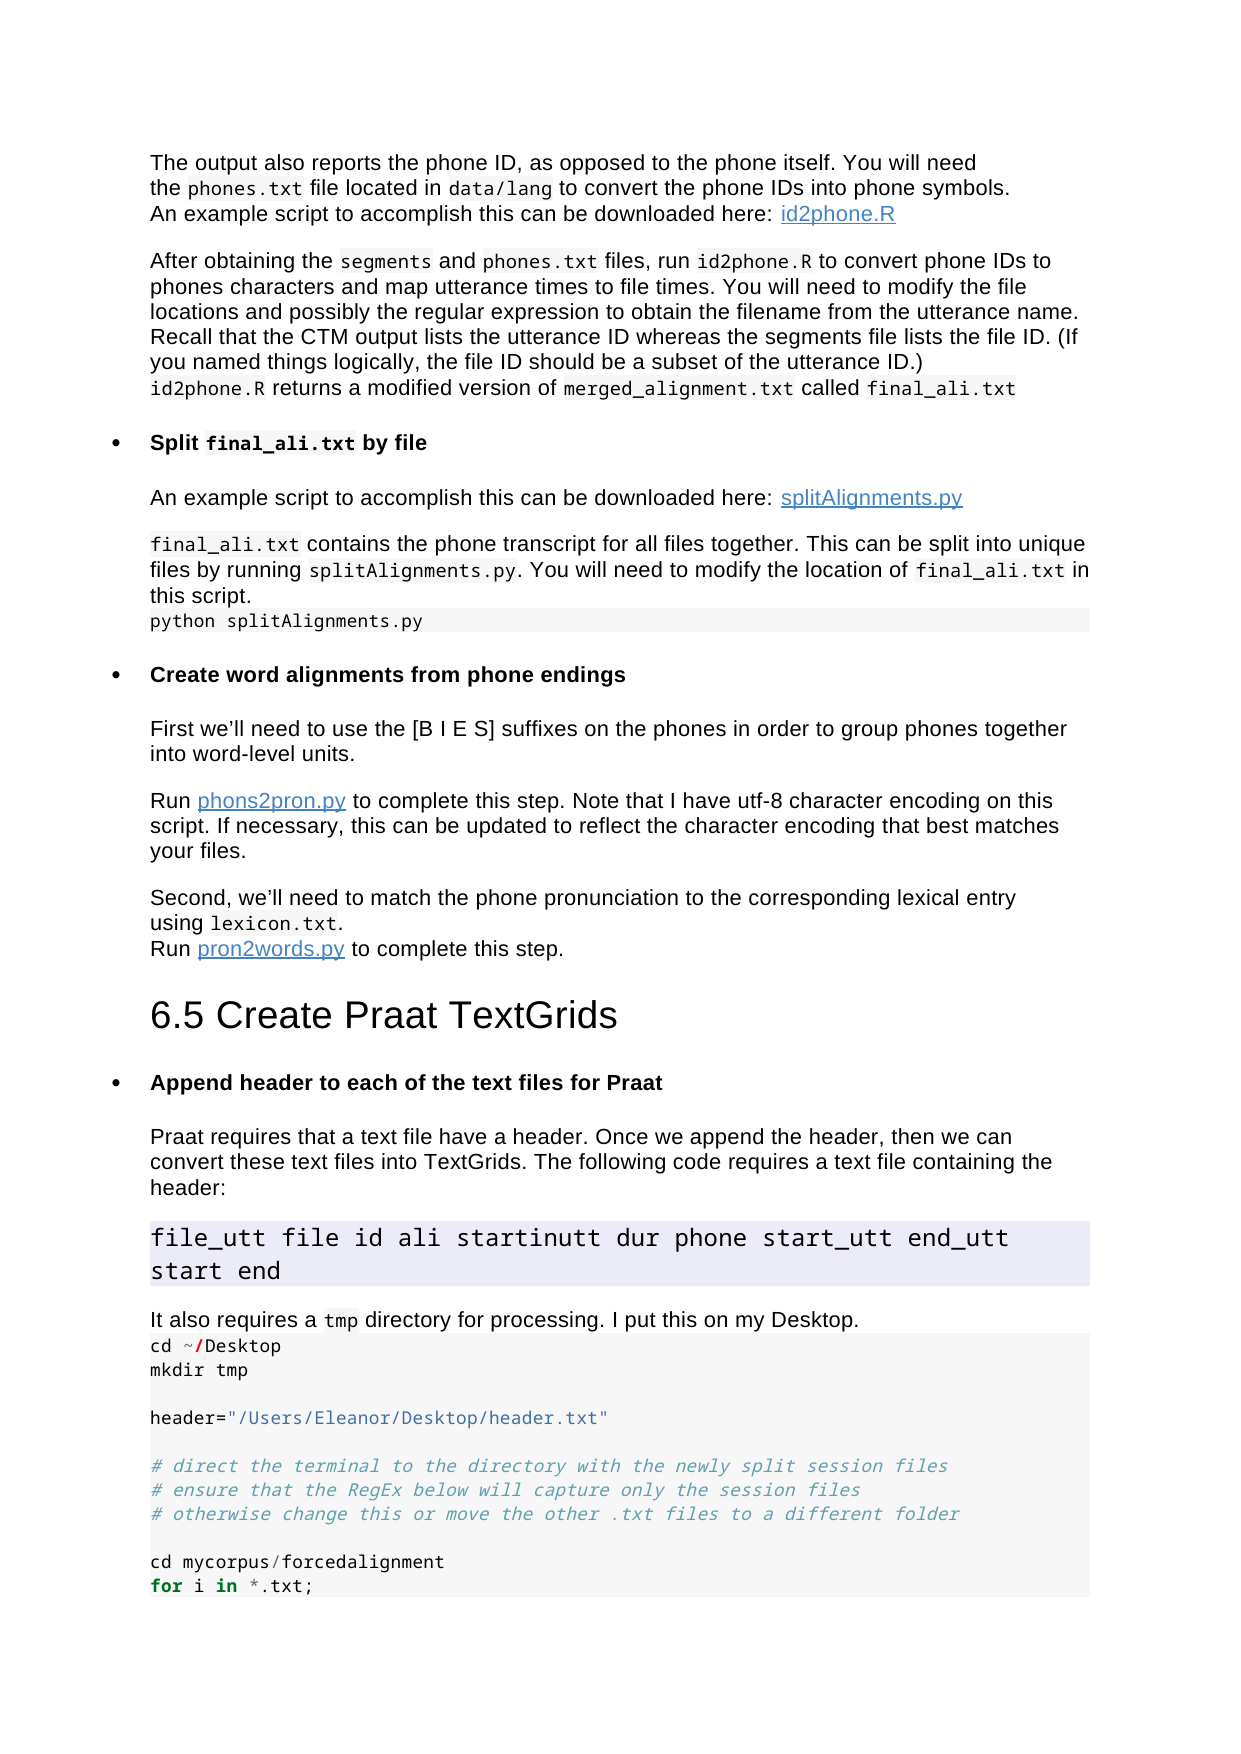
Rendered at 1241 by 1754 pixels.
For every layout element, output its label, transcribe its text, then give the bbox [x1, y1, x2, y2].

text Second, we’ll need to match the phone pronunciation to the corresponding lexical entry using lexicon.txt. [150, 884, 1090, 936]
text An example script to accomplish this can be downloaded here: id2phone.R [150, 201, 1090, 226]
text python splitAlignments.py [150, 608, 1090, 632]
text header="/Users/Eleanor/Desktop/header.txt" [150, 1405, 1090, 1429]
text # otherwise change this or move the other .txt files to a different folder [150, 1501, 1090, 1526]
subtitle 6.5 Create Praat TextGrids [150, 993, 1090, 1037]
text First we’ll need to use the [B I E S] suffixes on the phones in order to group phones together into word-level units. [150, 716, 1090, 766]
text The output also reports the phone ID, as opposed to the phone itself. You will need the phones.txt file located in data/lang to convert the phone IDs into phone symbols. [150, 150, 1090, 201]
text After obtaining the segments and phones.txt files, run id2phone.R to convert phone IDs to phones characters and map utterance times to file times. You will need to modify the file locations and possibly the regular expression to obtain the filename from the utterance name. Recall that the CTM output lists the utterance ID whereas the segments file lists the file ID. (If you named things logically, the file ID should be a subset of the utterance ID.) [150, 248, 1090, 374]
text final_ali.txt contains the phone transcript for all files together. This can be split into unique files by running splitAlignments.py. You will need to modify the location of final_ali.txt in this script. [150, 531, 1090, 608]
text # direct the terminal to the directory with the newly split session files [150, 1453, 1090, 1477]
text Run phons2pron.py to complete this step. Note that I have utf-8 character encoding on this script. If necessary, this can be updated to reflect the character encoding that best matches your files. [150, 787, 1090, 863]
list Append header to each of the text files for Praat [112, 1069, 1090, 1095]
text An example script to accomplish this can be downloaded here: splitAlignments.py [150, 484, 1090, 510]
list Split final_ali.txt by file [112, 429, 1090, 455]
text id2phone.R returns a modified version of merged_alignment.txt called final_ali.txt [150, 374, 1090, 400]
text for i in *.txt; [150, 1573, 1090, 1597]
list Create word alignments from phone endings [112, 661, 1090, 687]
text Run pron2words.py to complete this step. [150, 936, 1090, 961]
text Praat requires that a text file have a header. Once we append the header, then we can convert these text files into TextGrids. The following code requires a text file containing the header: [150, 1124, 1090, 1199]
text cd mycorpus/forcedalignment [150, 1549, 1090, 1573]
text # ensure that the RegEx below will capture only the session files [150, 1477, 1090, 1501]
text It also requires a tmp directory for processing. I put this on my Desktop. [150, 1307, 1090, 1333]
text mkdir tmp [150, 1357, 1090, 1382]
text file_utt file id ali startinutt dur phone start_utt end_utt start end [150, 1221, 1090, 1286]
text cd ~/Desktop [150, 1333, 1090, 1357]
